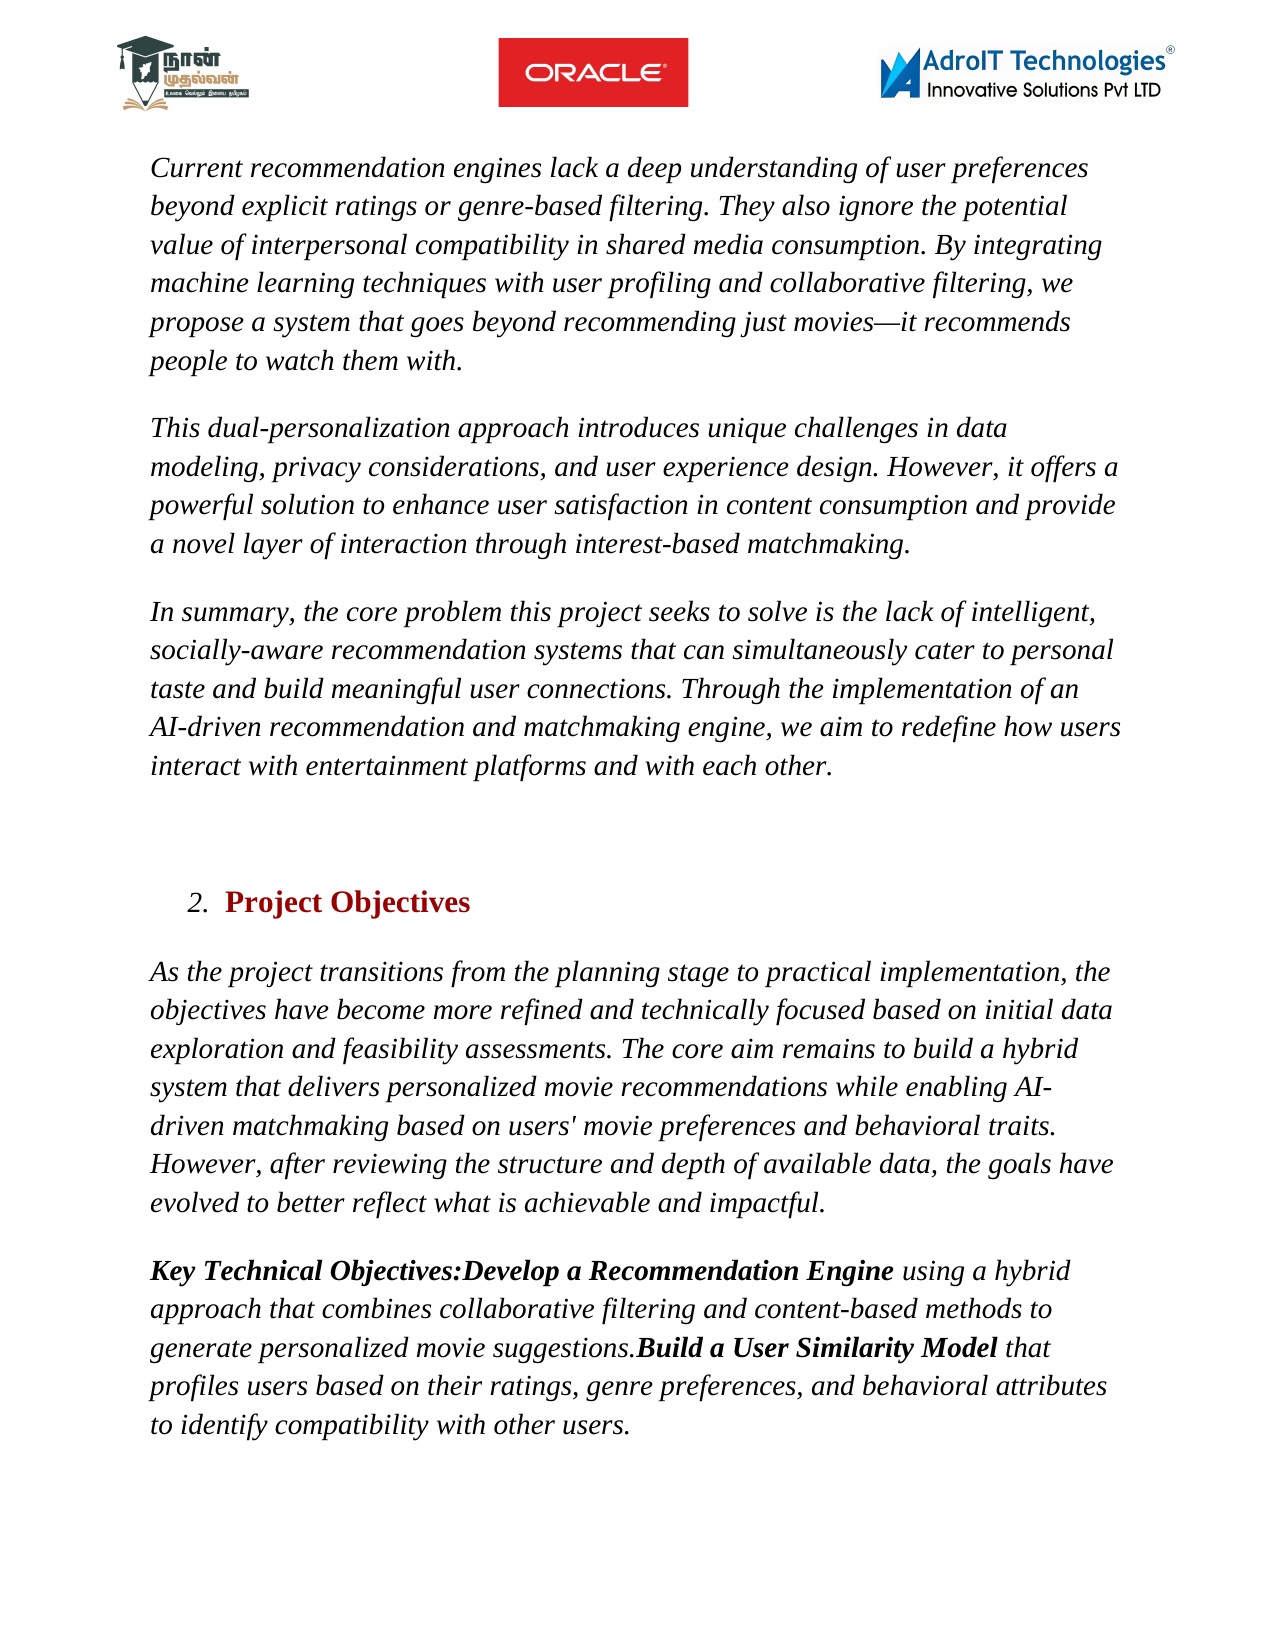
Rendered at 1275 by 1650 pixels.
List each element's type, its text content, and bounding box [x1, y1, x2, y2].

subtitle This dual-personalization approach introduces unique challenges in data modeling, privacy considerations, and user experience design. However, it offers a powerful solution to enhance user satisfaction in content consumption and provide a novel layer of interaction through interest-based matchmaking. [150, 410, 1125, 559]
subtitle Current recommendation engines lack a deep understanding of user preferences beyond explicit ratings or genre-based filtering. They also ignore the potential value of interpersonal compatibility in shared media consumption. By integrating machine learning techniques with user profiling and collaborative filtering, we propose a system that goes beyond recommending just movies—it recommends people to watch them with. [150, 150, 1125, 376]
picture [498, 38, 689, 107]
picture [878, 42, 1177, 104]
subtitle In summary, the core problem this project seeks to solve is the lack of intelligent, socially-aware recommendation systems that can simultaneously cater to personal taste and build meaningful user connections. Through the implementation of an AI-driven recommendation and matchmaking engine, we aim to redefine how users interact with entertainment platforms and with each other. [150, 594, 1125, 781]
subtitle Key Technical Objectives:Develop a Recommendation Engine using a hybrid approach that combines collaborative filtering and content-based methods to generate personalized movie suggestions.Build a User Similarity Model that profiles users based on their ratings, genre preferences, and behavioral attributes to identify compatibility with other users. [150, 1253, 1125, 1440]
picture [112, 32, 251, 114]
subtitle As the project transitions from the planning stage to practical implementation, the objectives have become more refined and technically focused based on initial data exploration and feasibility assessments. The core aim remains to build a hybrid system that delivers personalized movie recommendations while enabling AI-driven matchmaking based on users' movie preferences and behavioral traits. However, after reviewing the structure and depth of available data, the goals have evolved to better reflect what is achievable and impactful. [150, 954, 1125, 1218]
subtitle Project Objectives [187, 883, 1125, 919]
